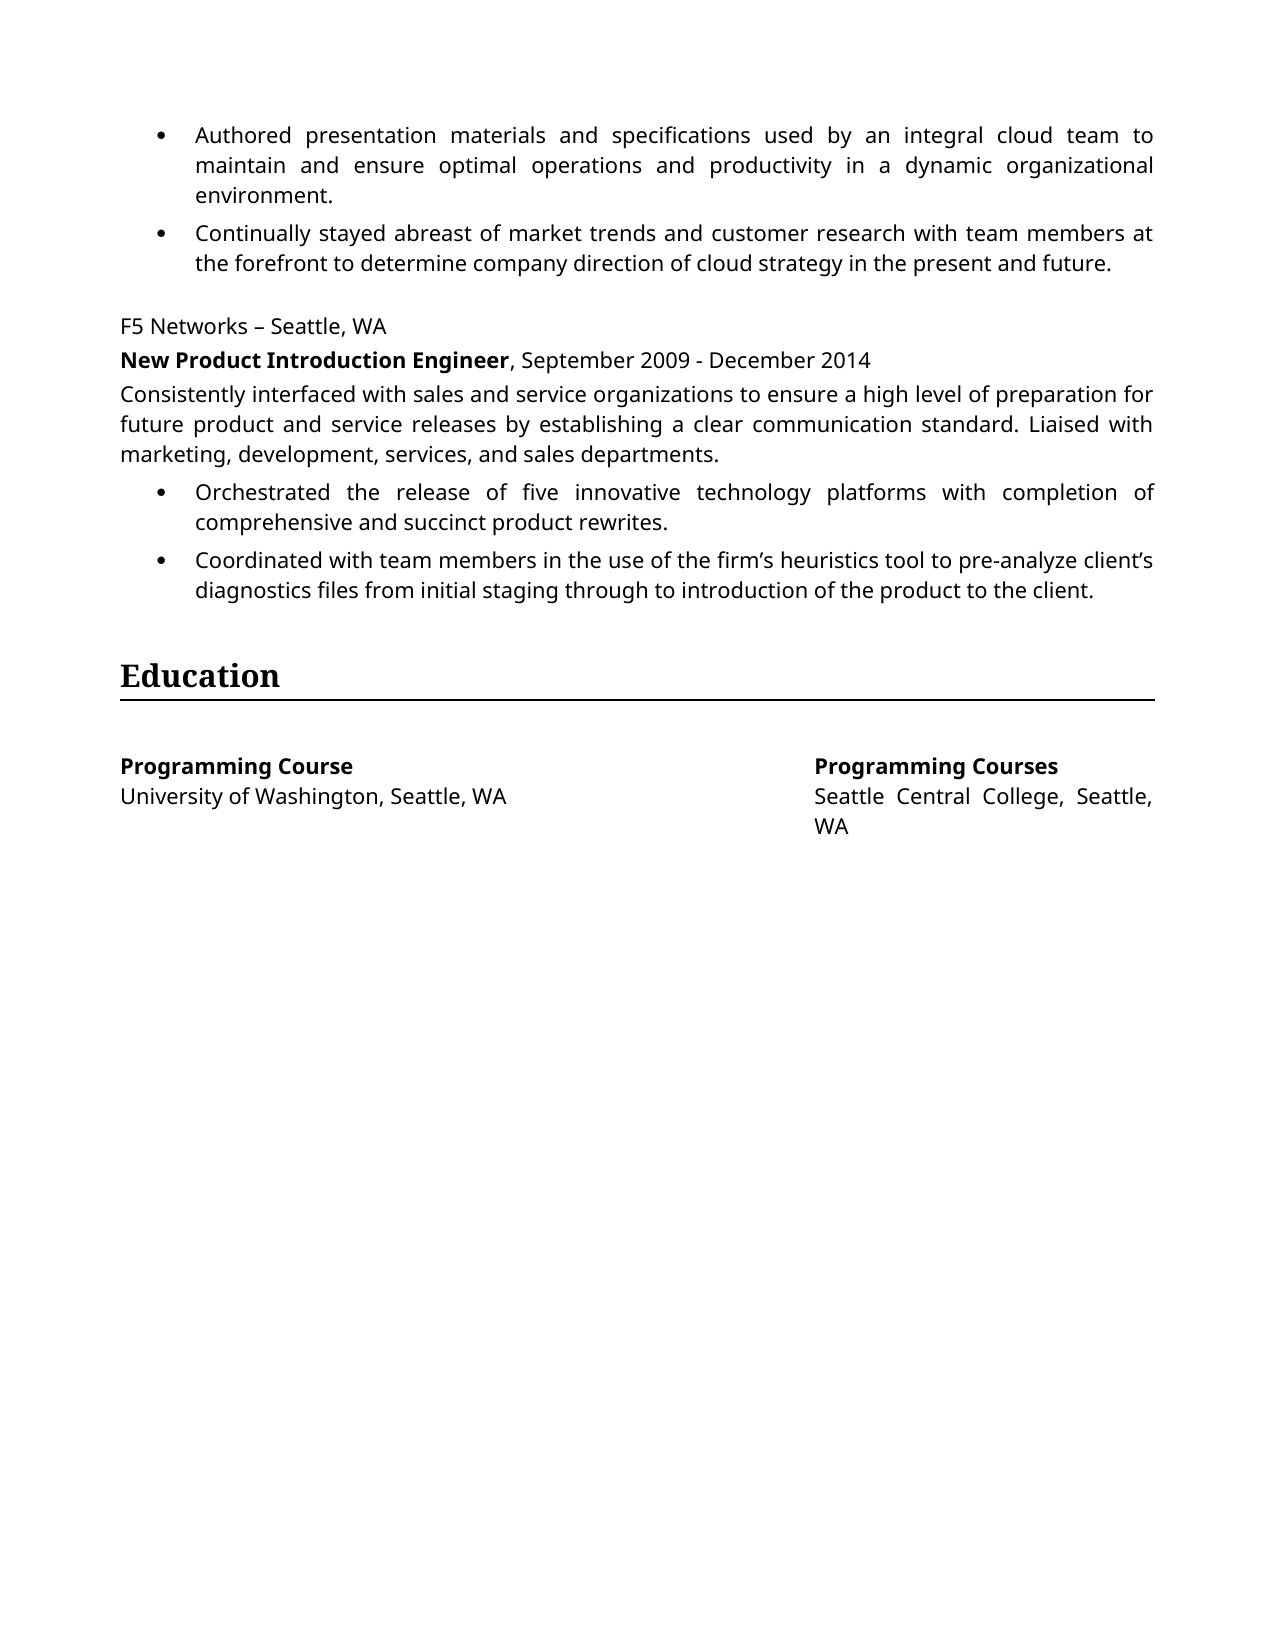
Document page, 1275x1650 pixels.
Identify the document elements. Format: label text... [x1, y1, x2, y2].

subtitle New Product Introduction Engineer, September 2009 - December 2014 [120, 345, 1155, 375]
list Continually stayed abreast of market trends and customer research with team members at the forefront to determine company direction of cloud strategy in the present and future. [157, 218, 1155, 277]
list Authored presentation materials and specifications used by an integral cloud team to maintain and ensure optimal operations and productivity in a dynamic organizational environment. [157, 120, 1155, 209]
subtitle F5 Networks – Seattle, WA [120, 311, 1155, 341]
list Orchestrated the release of five innovative technology platforms with completion of comprehensive and succinct product rewrites. [157, 477, 1155, 536]
subtitle Education [120, 654, 1155, 699]
text Consistently interfaced with sales and service organizations to ensure a high level of preparation for future product and service releases by establishing a clear communication standard. Liaised with marketing, development, services, and sales departments. [120, 379, 1155, 468]
table_header Programming Courses Seattle Central College, Seattle, WA [803, 751, 1164, 841]
list Coordinated with team members in the use of the firm’s heuristics tool to pre-analyze client’s diagnostics files from initial staging through to introduction of the product to the client. [157, 545, 1155, 604]
table_header Programming Course University of Washington, Seattle, WA [109, 751, 803, 841]
